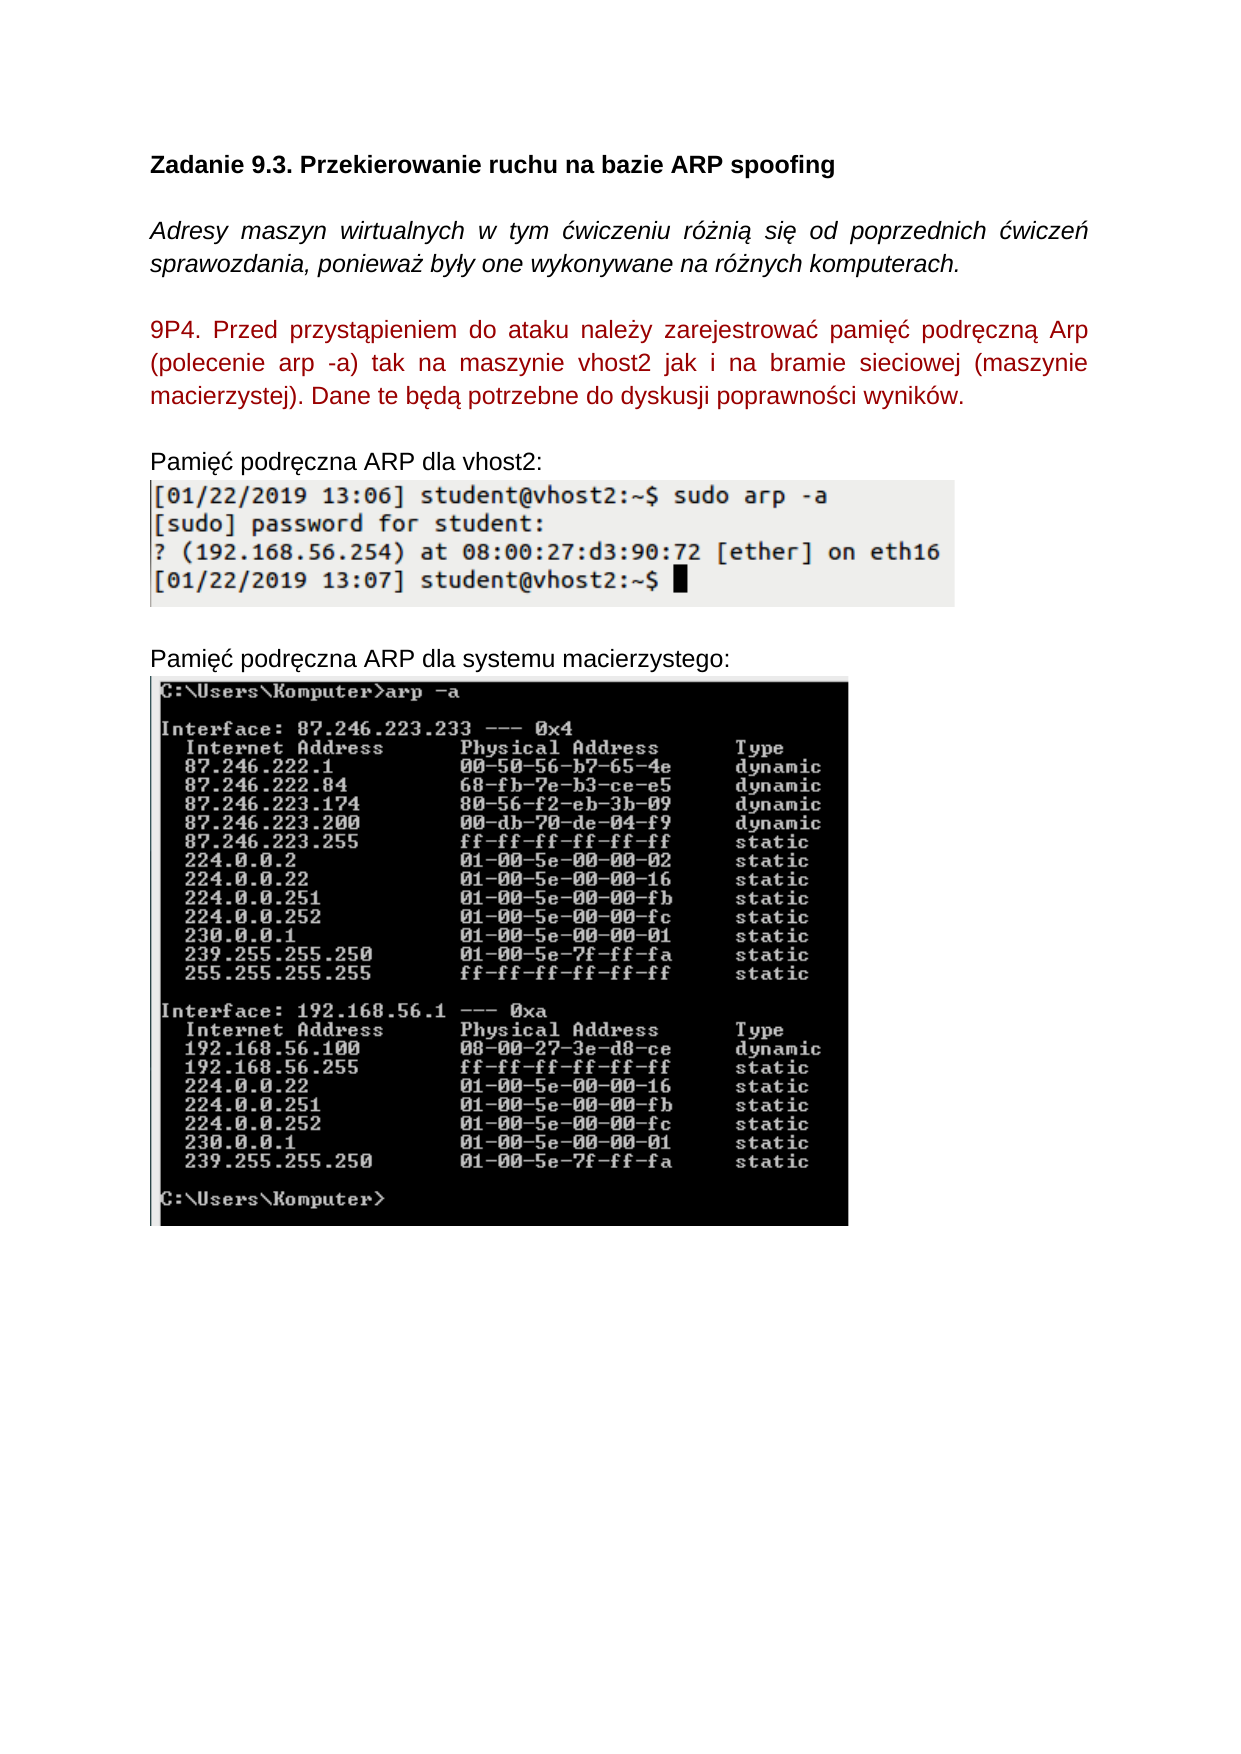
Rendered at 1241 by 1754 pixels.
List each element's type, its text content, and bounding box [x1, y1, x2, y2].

text Pamięć podręczna ARP dla vhost2: [150, 447, 1090, 476]
picture [150, 676, 849, 1226]
text Pamięć podręczna ARP dla systemu macierzystego: [150, 644, 1090, 672]
text Zadanie 9.3. Przekierowanie ruchu na bazie ARP spoofing [150, 150, 1090, 179]
picture [150, 480, 955, 607]
text 9P4. Przed przystąpieniem do ataku należy zarejestrować pamięć podręczną Arp (polecenie arp -a) tak na maszynie vhost2 jak i na bramie sieciowej (maszynie macierzystej). Dane te będą potrzebne do dyskusji poprawności wyników. [150, 315, 1090, 410]
text Adresy maszyn wirtualnych w tym ćwiczeniu różnią się od poprzednich ćwiczeń sprawozdania, ponieważ były one wykonywane na różnych komputerach. [150, 216, 1090, 278]
